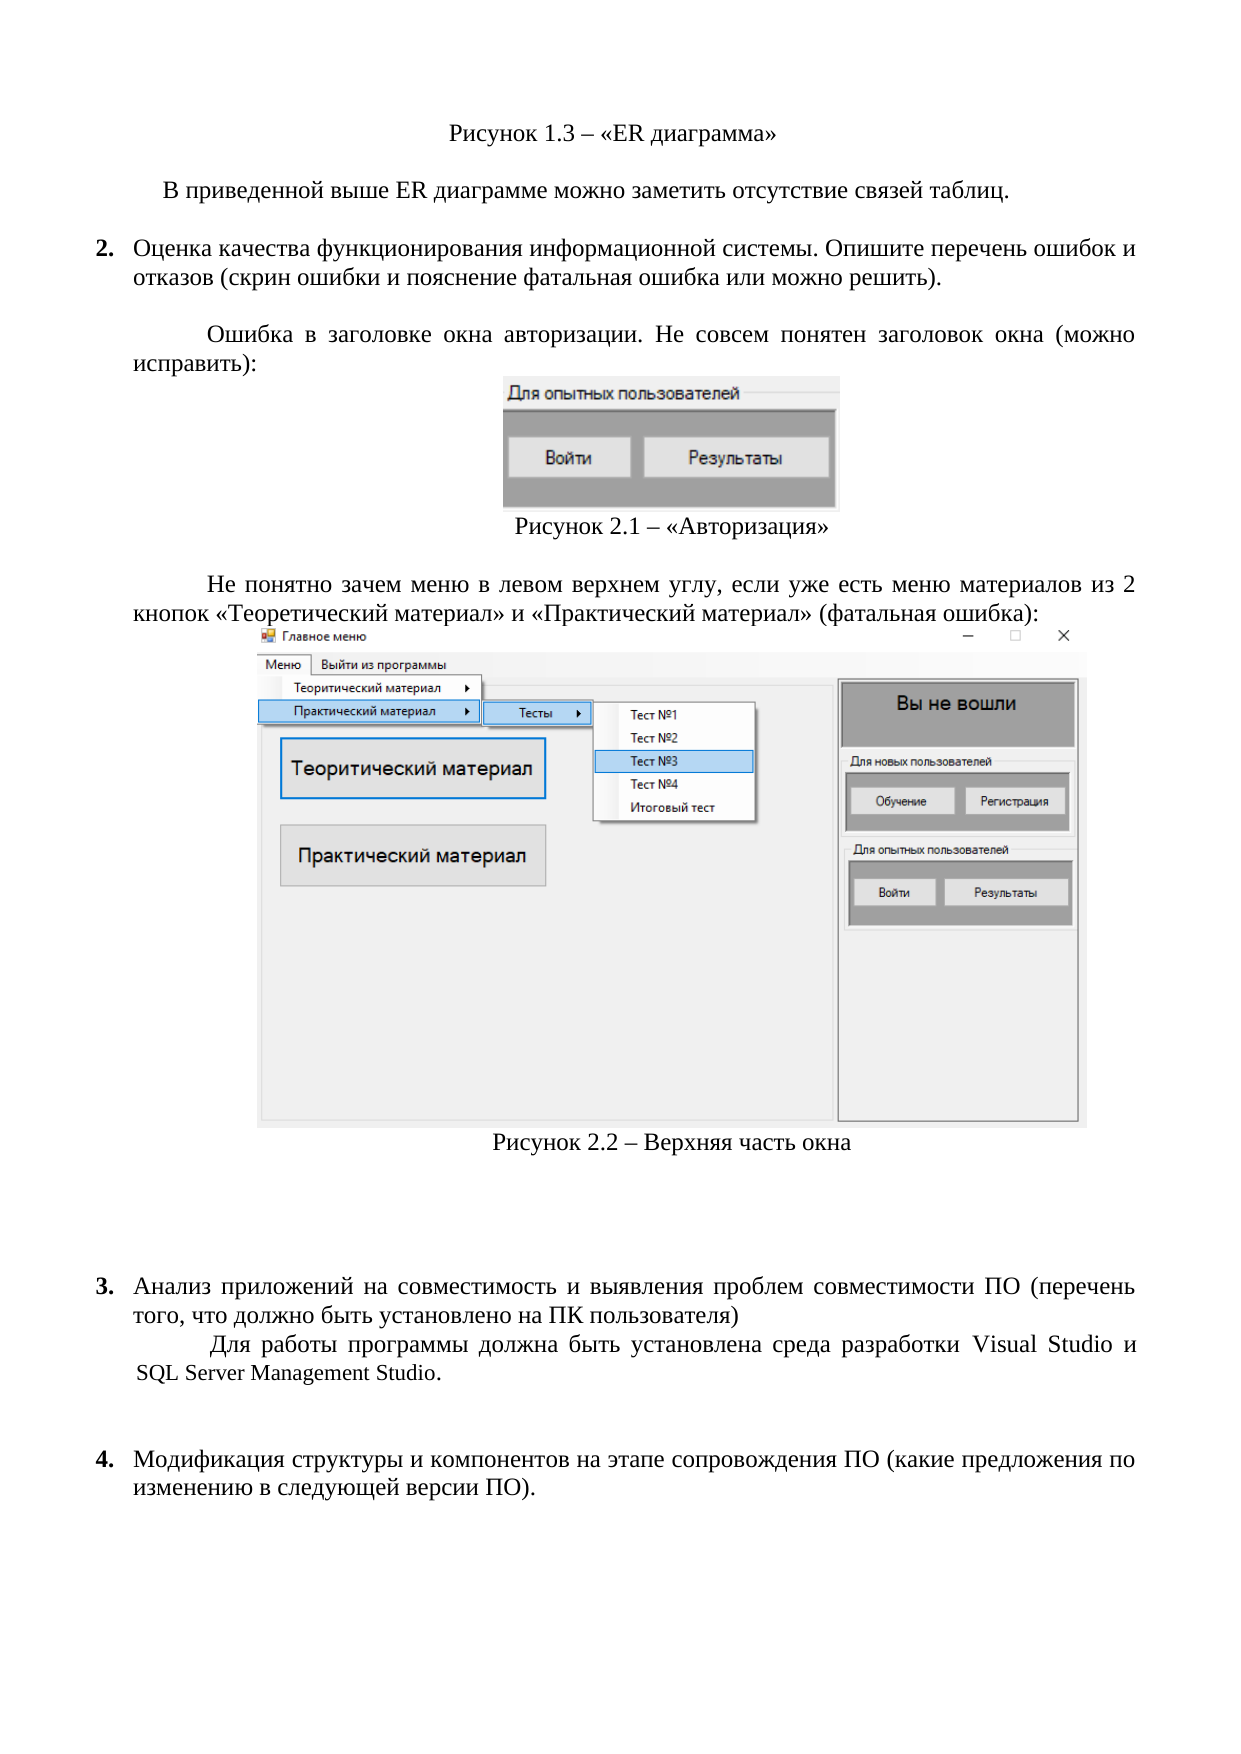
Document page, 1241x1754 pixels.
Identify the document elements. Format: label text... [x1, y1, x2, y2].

list Рисунок 2.2 – Верхняя часть окна [133, 1127, 1137, 1156]
text Рисунок 1.3 – «ER диаграмма» [88, 118, 1137, 147]
list Оценка качества функционирования информационной системы. Опишите перечень ошибок и отказов (скрин ошибки и пояснение фатальная ошибка или можно решить). [95, 233, 1137, 291]
text В приведенной выше ER диаграмме можно заметить отсутствие связей таблиц. [88, 176, 1137, 204]
picture [503, 376, 840, 512]
list Не понятно зачем меню в левом верхнем углу, если уже есть меню материалов из 2 кнопок «Теоретический материал» и «Практический материал» (фатальная ошибка): [133, 569, 1137, 626]
picture [257, 626, 1087, 1128]
list Анализ приложений на совместимость и выявления проблем совместимости ПО (перечень того, что должно быть установлено на ПК пользователя) [95, 1271, 1137, 1329]
list Ошибка в заголовке окна авторизации. Не совсем понятен заголовок окна (можно исправить): [133, 319, 1137, 377]
text Для работы программы должна быть установлена среда разработки Visual Studio и SQL Server Management Studio. [136, 1329, 1137, 1386]
list Рисунок 2.1 – «Авторизация» [133, 511, 1137, 540]
list Модификация структуры и компонентов на этапе сопровождения ПО (какие предложения по изменению в следующей версии ПО). [95, 1444, 1137, 1501]
